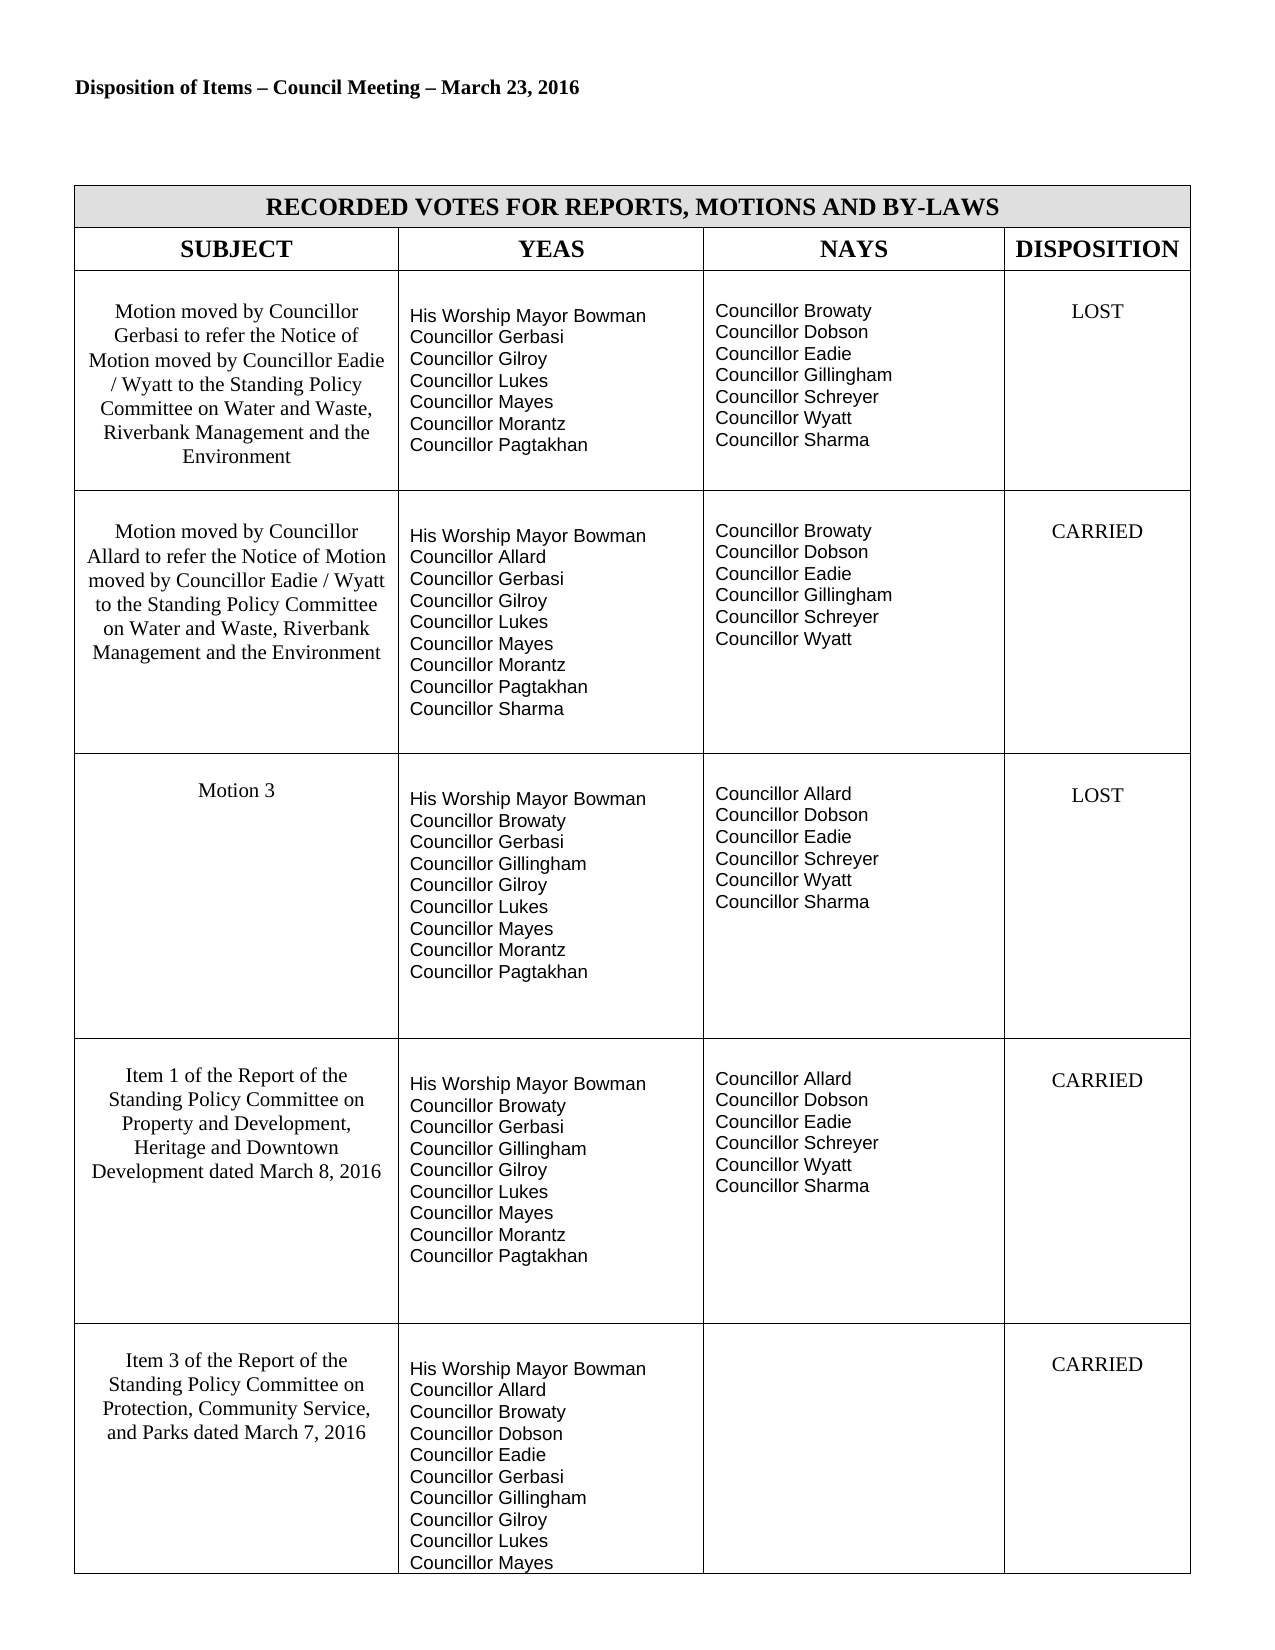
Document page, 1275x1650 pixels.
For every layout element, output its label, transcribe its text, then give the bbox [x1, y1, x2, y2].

table_cell SUBJECT [75, 228, 398, 269]
table_cell His Worship Mayor Bowman Councillor Browaty Councillor Gerbasi Councillor Gillingham Councillor Gilroy Councillor Lukes Councillor Mayes Councillor Morantz Councillor Pagtakhan [399, 754, 703, 1038]
table_cell [704, 1324, 1004, 1573]
table_cell CARRIED [1005, 491, 1190, 753]
table_cell LOST [1005, 754, 1190, 1038]
table_cell YEAS [399, 228, 703, 269]
table_cell Motion 3 [75, 754, 398, 1038]
table_cell NAYS [704, 228, 1004, 269]
table_cell Councillor Allard Councillor Dobson Councillor Eadie Councillor Schreyer Councillor Wyatt Councillor Sharma [704, 754, 1004, 1038]
table_cell His Worship Mayor Bowman Councillor Allard Councillor Gerbasi Councillor Gilroy Councillor Lukes Councillor Mayes Councillor Morantz Councillor Pagtakhan Councillor Sharma [399, 491, 703, 753]
table_cell Item 1 of the Report of the Standing Policy Committee on Property and Development, Heritage and Downtown Development dated March 8, 2016 [75, 1039, 398, 1322]
table_cell Motion moved by Councillor Gerbasi to refer the Notice of Motion moved by Councillor Eadie / Wyatt to the Standing Policy Committee on Water and Waste, Riverbank Management and the Environment [75, 271, 398, 490]
table_cell DISPOSITION [1005, 228, 1190, 269]
table_cell CARRIED [1005, 1039, 1190, 1322]
table_cell LOST [1005, 271, 1190, 490]
table_cell His Worship Mayor Bowman Councillor Browaty Councillor Gerbasi Councillor Gillingham Councillor Gilroy Councillor Lukes Councillor Mayes Councillor Morantz Councillor Pagtakhan [399, 1039, 703, 1322]
table_cell Councillor Allard Councillor Dobson Councillor Eadie Councillor Schreyer Councillor Wyatt Councillor Sharma [704, 1039, 1004, 1322]
table_cell CARRIED [1005, 1324, 1190, 1573]
table_cell His Worship Mayor Bowman Councillor Gerbasi Councillor Gilroy Councillor Lukes Councillor Mayes Councillor Morantz Councillor Pagtakhan [399, 271, 703, 490]
table_cell Item 3 of the Report of the Standing Policy Committee on Protection, Community Service, and Parks dated March 7, 2016 [75, 1324, 398, 1573]
table_cell Councillor Browaty Councillor Dobson Councillor Eadie Councillor Gillingham Councillor Schreyer Councillor Wyatt Councillor Sharma [704, 271, 1004, 490]
table_cell Councillor Browaty Councillor Dobson Councillor Eadie Councillor Gillingham Councillor Schreyer Councillor Wyatt [704, 491, 1004, 753]
table_cell Motion moved by Councillor Allard to refer the Notice of Motion moved by Councillor Eadie / Wyatt to the Standing Policy Committee on Water and Waste, Riverbank Management and the Environment [75, 491, 398, 753]
table_header RECORDED VOTES FOR REPORTS, MOTIONS AND BY-LAWS [75, 186, 1190, 227]
